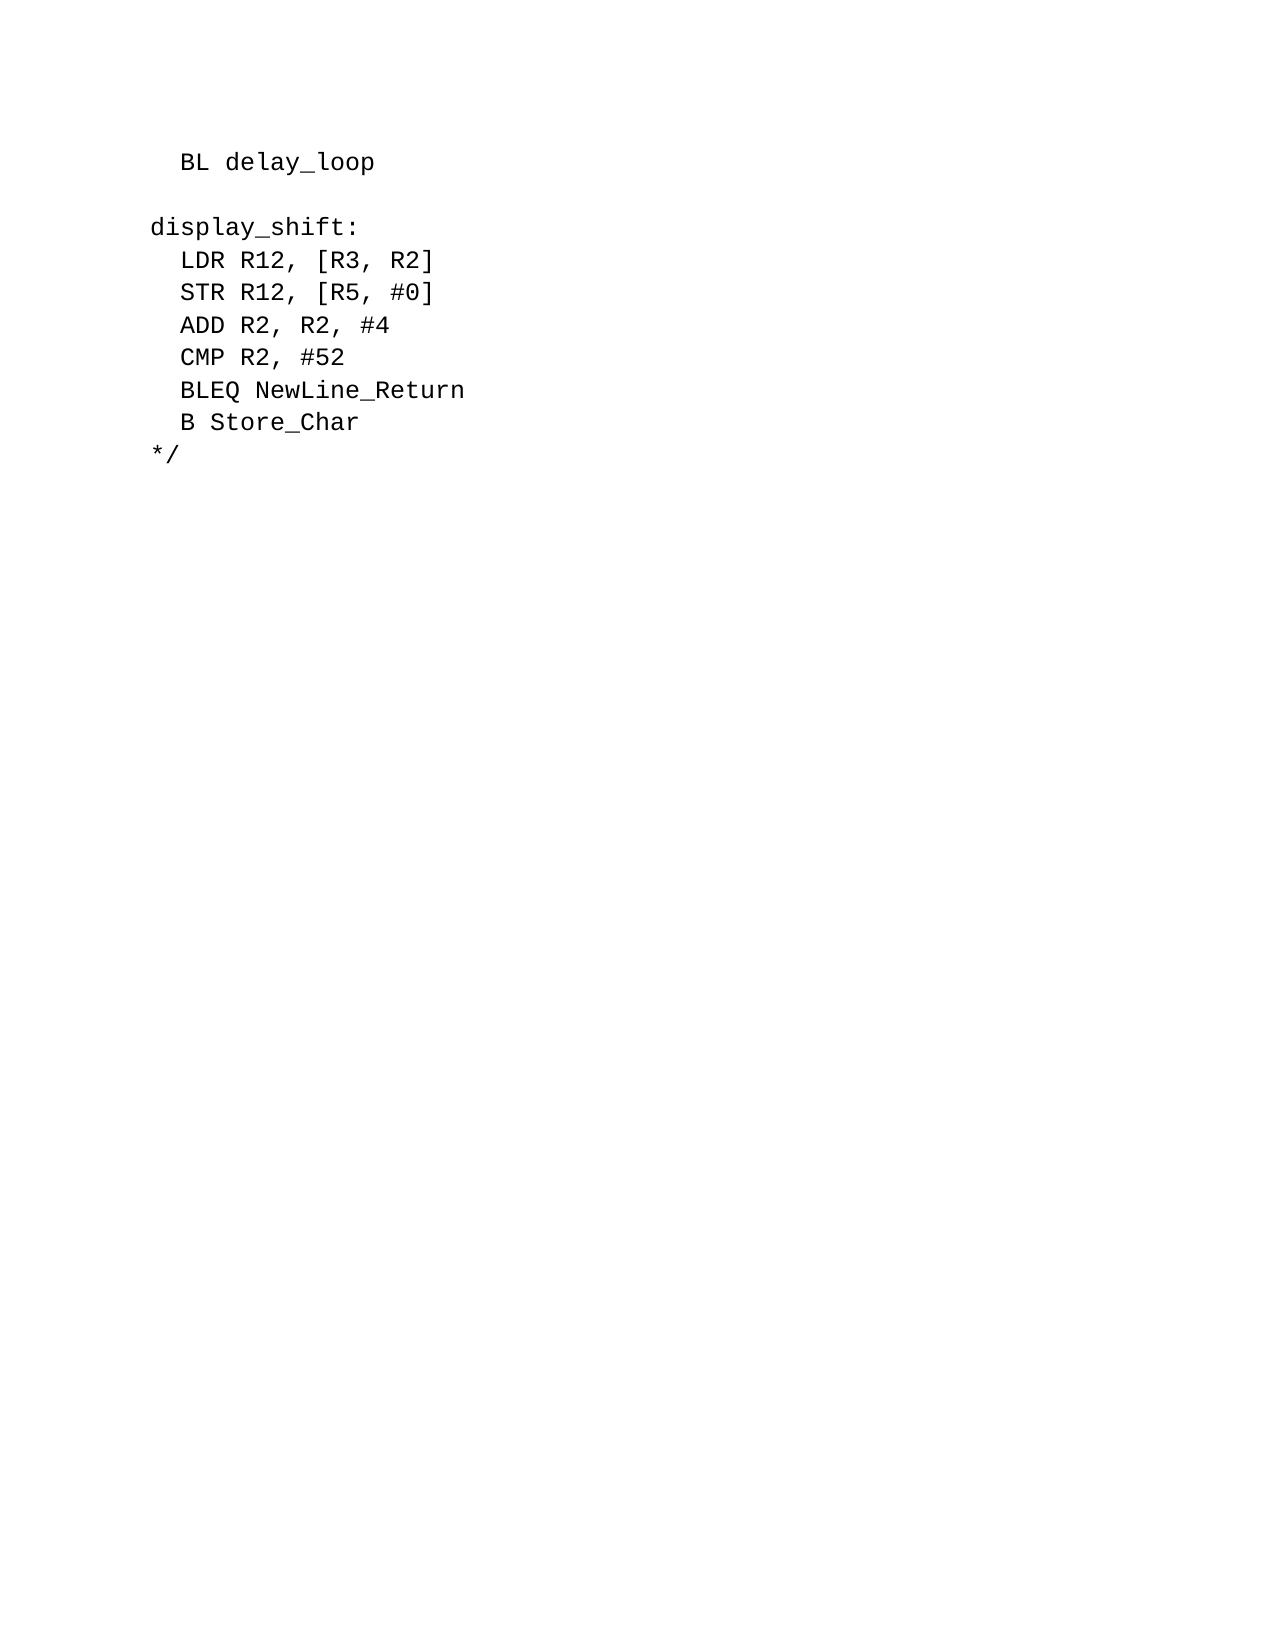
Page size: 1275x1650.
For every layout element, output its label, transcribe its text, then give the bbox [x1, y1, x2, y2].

text */ [150, 442, 1125, 471]
text B Store_Char [150, 410, 1125, 438]
text BL delay_loop [150, 150, 1125, 178]
text display_shift: [150, 215, 1125, 243]
text BLEQ NewLine_Return [150, 377, 1125, 406]
text ADD R2, R2, #4 [150, 312, 1125, 341]
text LDR R12, [R3, R2] [150, 247, 1125, 276]
text STR R12, [R5, #0] [150, 280, 1125, 308]
text CMP R2, #52 [150, 345, 1125, 373]
